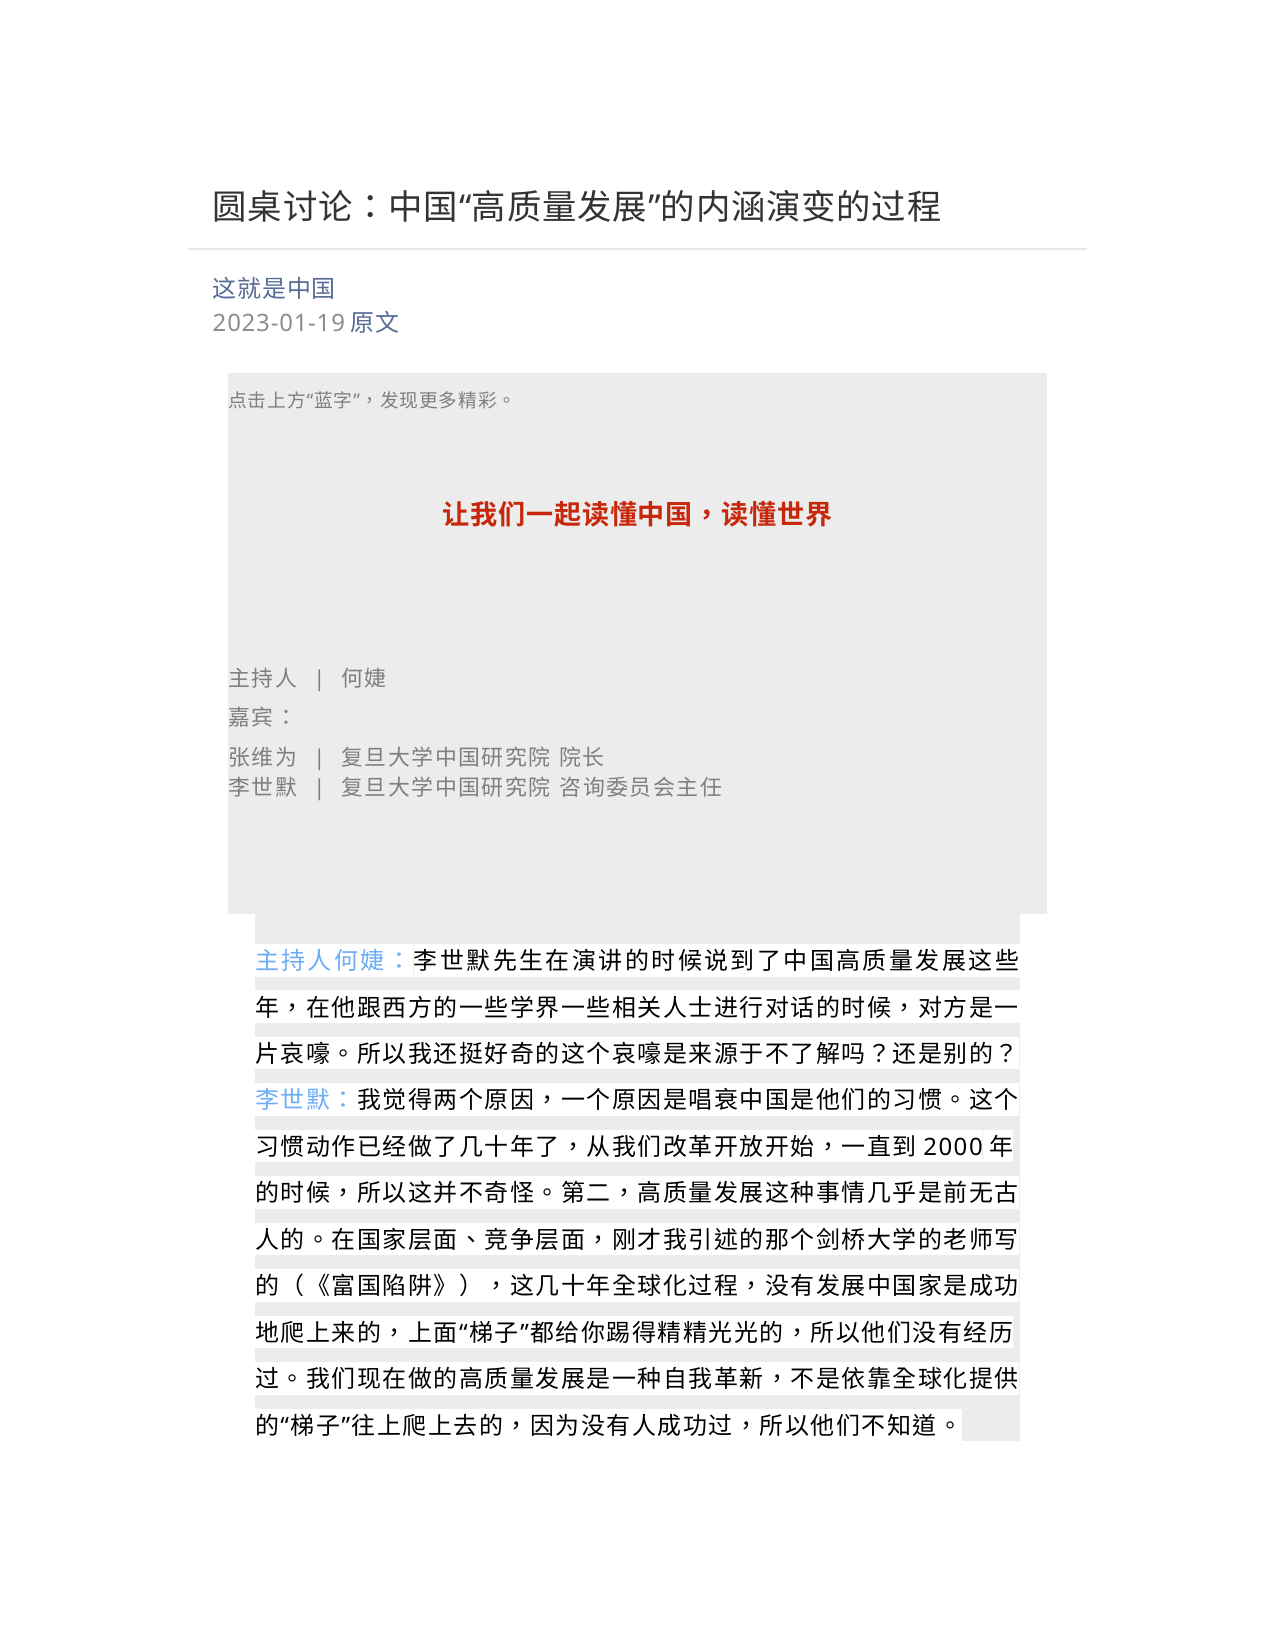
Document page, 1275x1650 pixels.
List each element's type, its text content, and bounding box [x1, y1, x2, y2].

list 这就是中国 [212, 272, 1062, 304]
text 李世默 | 复旦大学中国研究院 咨询委员会主任 [228, 772, 1047, 802]
text 李世默：我觉得两个原因，一个原因是唱衰中国是他们的习惯。这个习惯动作已经做了几十年了，从我们改革开放开始，一直到2000年的时候，所以这并不奇怪。第二，高质量发展这种事情几乎是前无古人的。在国家层面、竞争层面，刚才我引述的那个剑桥大学的老师写的（《富国陷阱》），这几十年全球化过程，没有发展中国家是成功地爬上来的，上面“梯子”都给你踢得精精光光的，所以他们没有经历过。我们现在做的高质量发展是一种自我革新，不是依靠全球化提供的“梯子”往上爬上去的，因为没有人成功过，所以他们不知道。 [255, 1069, 1020, 1441]
text 主持人 | 何婕 [228, 653, 1047, 692]
text 2023-01-19原文 发表于 [212, 304, 1062, 338]
text 嘉宾： [228, 692, 1047, 732]
text 张维为 | 复旦大学中国研究院 院长 [228, 732, 1047, 772]
text 点击上方“蓝字”，发现更多精彩。 [228, 373, 1047, 413]
text 主持人何婕：李世默先生在演讲的时候说到了中国高质量发展这些年，在他跟西方的一些学界一些相关人士进行对话的时候，对方是一片哀嚎。所以我还挺好奇的这个哀嚎是来源于不了解吗？还是别的？ [255, 930, 1020, 990]
text 主持人何婕：李世默先生在演讲的时候说到了中国高质量发展这些年，在他跟西方的一些学界一些相关人士进行对话的时候，对方是一片哀嚎。所以我还挺好奇的这个哀嚎是来源于不了解吗？还是别的？ [255, 1023, 1020, 1069]
title 圆桌讨论：中国“高质量发展”的内涵演变的过程 [187, 150, 1087, 250]
text 让我们一起读懂中国，读懂世界 [228, 493, 1047, 533]
